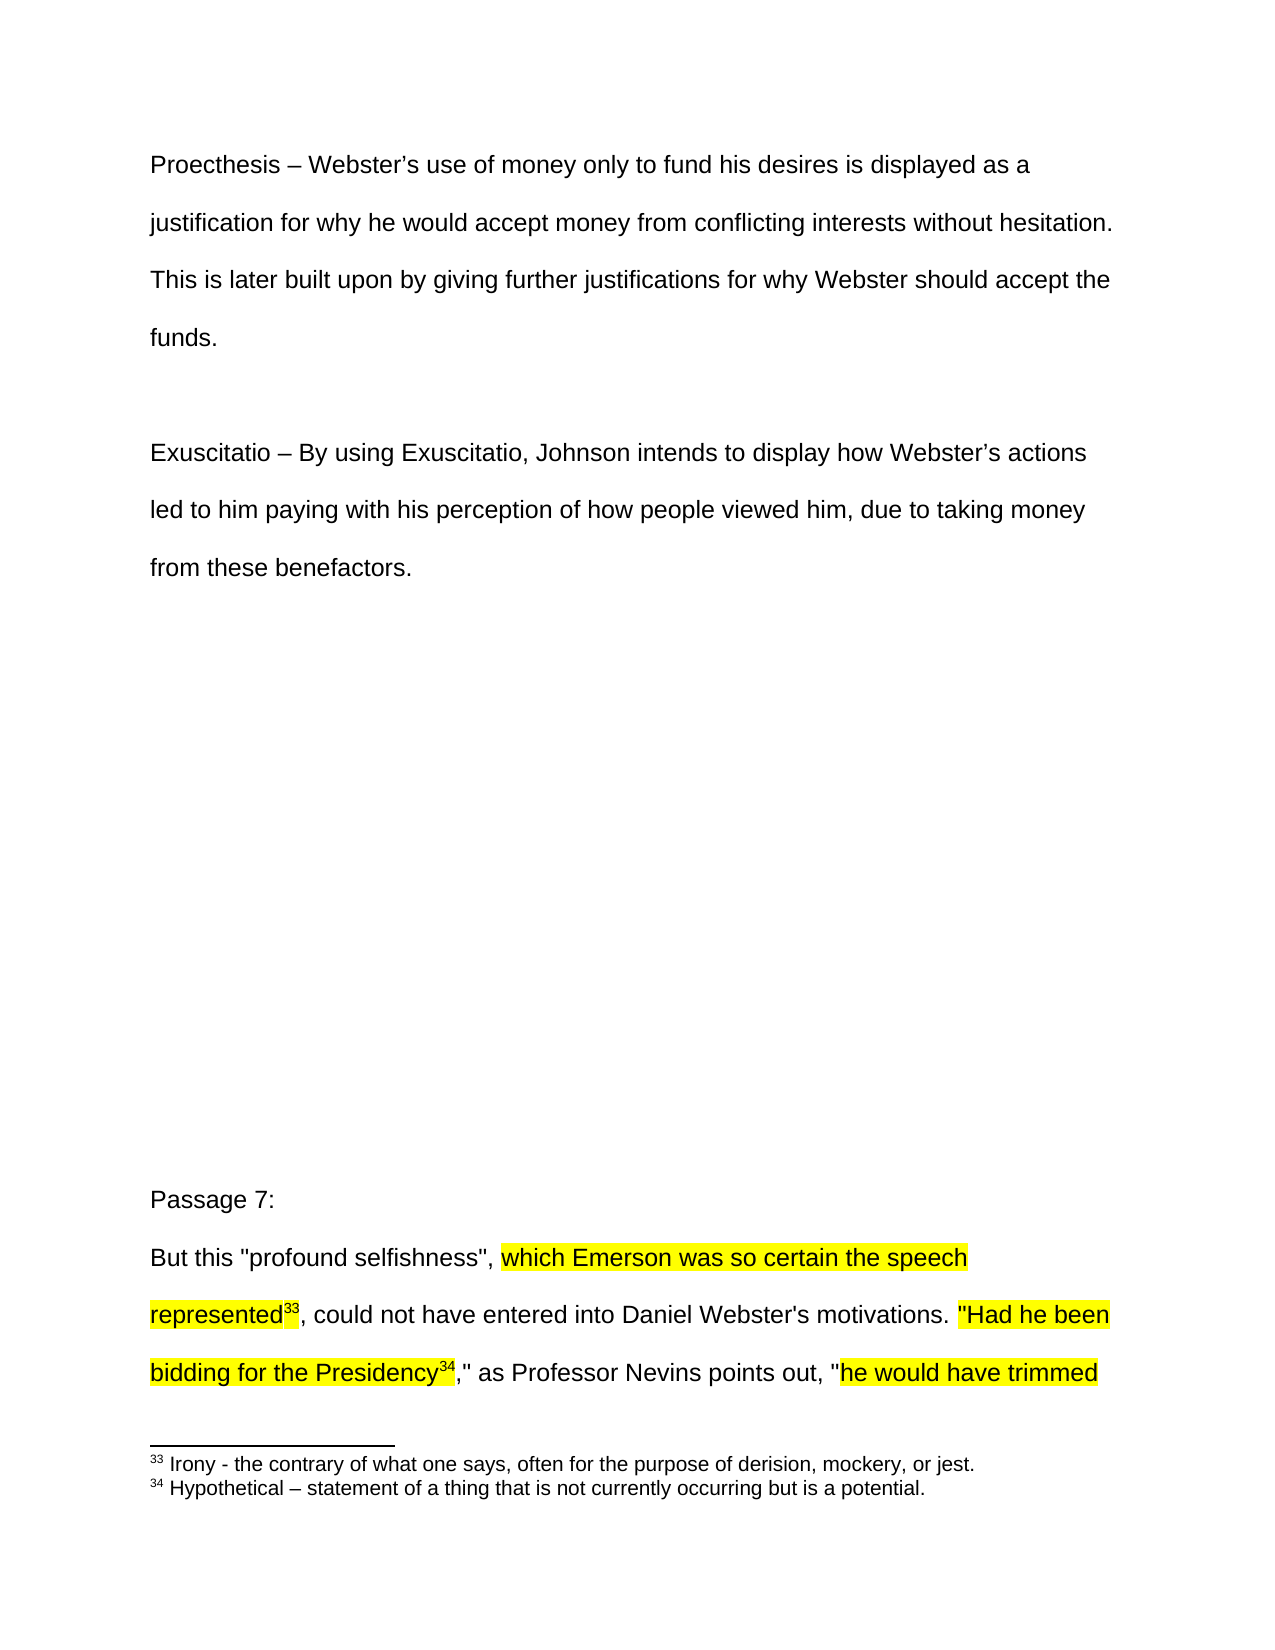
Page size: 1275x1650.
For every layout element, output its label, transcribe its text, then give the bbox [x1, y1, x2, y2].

text Proecthesis – Webster’s use of money only to fund his desires is displayed as a justification for why he would accept money from conflicting interests without hesitation. This is later built upon by giving further justifications for why Webster should accept the funds. [150, 150, 1125, 351]
text Exuscitatio – By using Exuscitatio, Johnson intends to display how Webster’s actions led to him paying with his perception of how people viewed him, due to taking money from these benefactors. [150, 437, 1125, 581]
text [150, 1242, 1125, 1386]
text Passage 7: [150, 1185, 1125, 1214]
